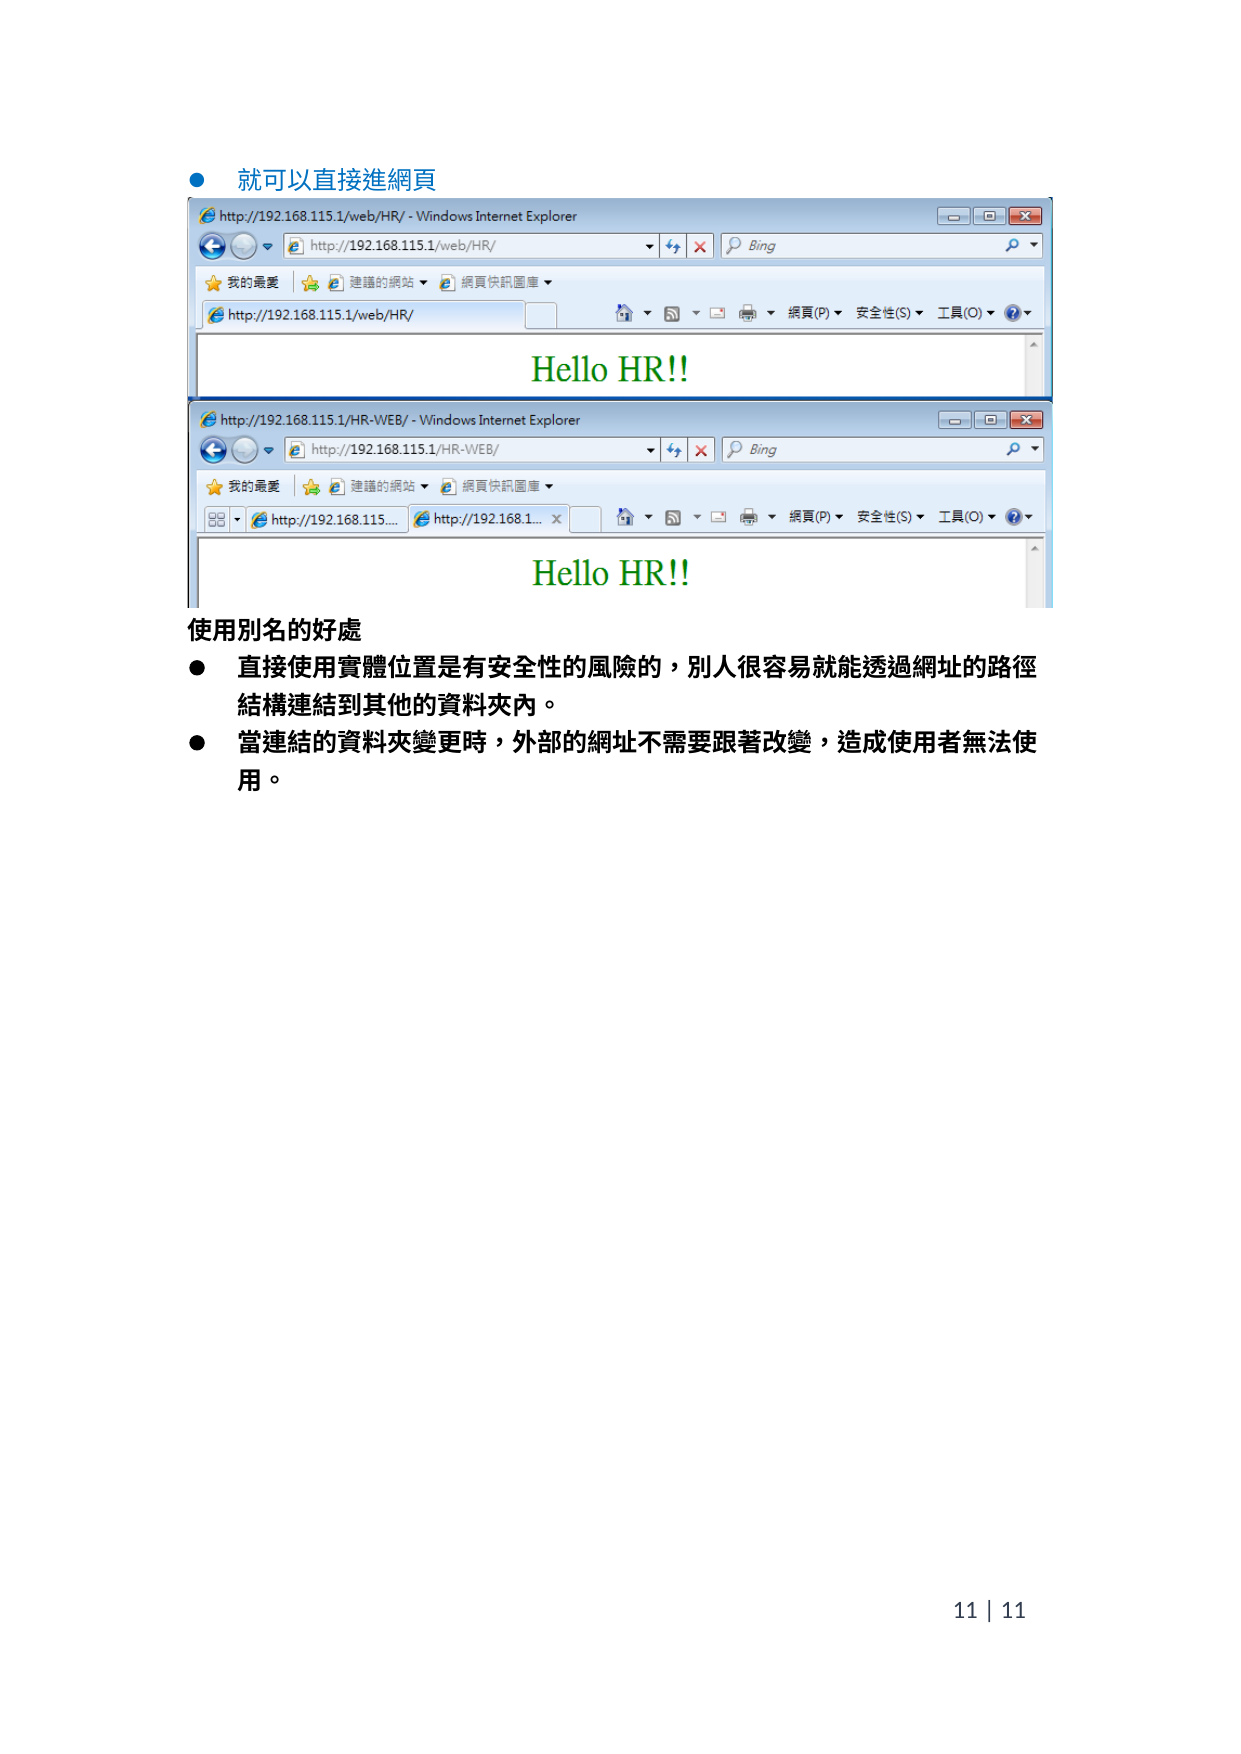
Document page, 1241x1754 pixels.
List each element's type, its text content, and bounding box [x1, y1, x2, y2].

text 使用別名的好處 [187, 610, 1053, 647]
list 直接使用實體位置是有安全性的風險的，別人很容易就能透過網址的路徑結構連結到其他的資料夾內。 [187, 647, 1053, 722]
list 就可以直接進網頁 [187, 160, 1053, 197]
picture [187, 197, 1053, 608]
list 當連結的資料夾變更時，外部的網址不需要跟著改變，造成使用者無法使用。 [187, 722, 1053, 797]
